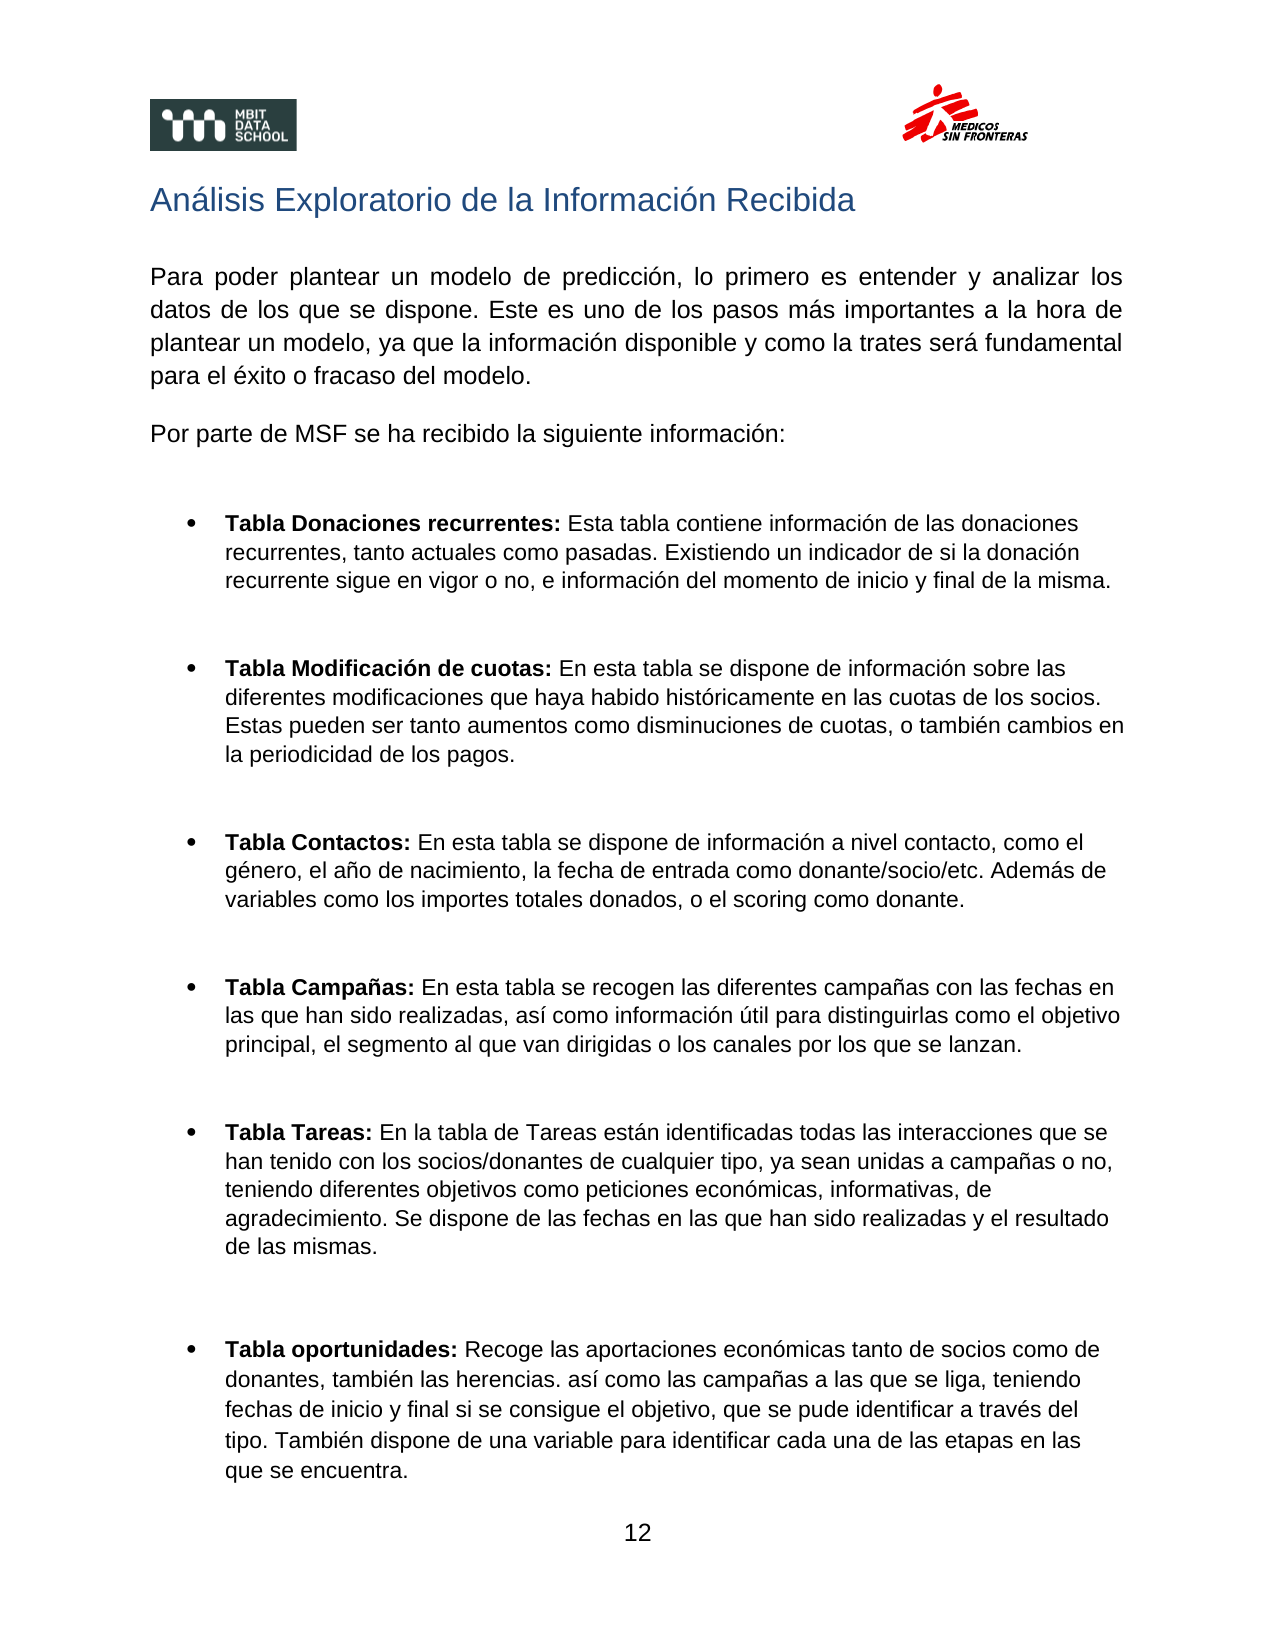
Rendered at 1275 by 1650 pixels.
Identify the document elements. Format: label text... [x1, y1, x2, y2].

list Tabla Contactos: En esta tabla se dispone de información a nivel contacto, como el género, el año de nacimiento, la fecha de entrada como donante/socio/etc. Además de variables como los importes totales donados, o el scoring como donante. [187, 829, 1125, 912]
list Tabla Modificación de cuotas: En esta tabla se dispone de información sobre las diferentes modificaciones que haya habido históricamente en las cuotas de los socios. Estas pueden ser tanto aumentos como disminuciones de cuotas, o también cambios en la periodicidad de los pagos. [187, 655, 1125, 767]
text Por parte de MSF se ha recibido la siguiente información: [150, 419, 1125, 448]
picture [893, 75, 1036, 151]
subtitle Análisis Exploratorio de la Información Recibida [150, 179, 1125, 218]
picture [150, 99, 297, 151]
text Para poder plantear un modelo de predicción, lo primero es entender y analizar los datos de los que se dispone. Este es uno de los pasos más importantes a la hora de plantear un modelo, ya que la información disponible y como la trates será fundamental para el éxito o fracaso del modelo. [150, 262, 1125, 390]
list Tabla oportunidades: Recoge las aportaciones económicas tanto de socios como de donantes, también las herencias. así como las campañas a las que se liga, teniendo fechas de inicio y final si se consigue el objetivo, que se pude identificar a través del tipo. También dispone de una variable para identificar cada una de las etapas en las que se encuentra. [187, 1336, 1125, 1483]
list Tabla Tareas: En la tabla de Tareas están identificadas todas las interacciones que se han tenido con los socios/donantes de cualquier tipo, ya sean unidas a campañas o no, teniendo diferentes objetivos como peticiones económicas, informativas, de agradecimiento. Se dispone de las fechas en las que han sido realizadas y el resultado de las mismas. [187, 1119, 1125, 1259]
list Tabla Campañas: En esta tabla se recogen las diferentes campañas con las fechas en las que han sido realizadas, así como información útil para distinguirlas como el objetivo principal, el segmento al que van dirigidas o los canales por los que se lanzan. [187, 974, 1125, 1057]
list Tabla Donaciones recurrentes: Esta tabla contiene información de las donaciones recurrentes, tanto actuales como pasadas. Existiendo un indicador de si la donación recurrente sigue en vigor o no, e información del momento de inicio y final de la misma. [187, 510, 1125, 593]
